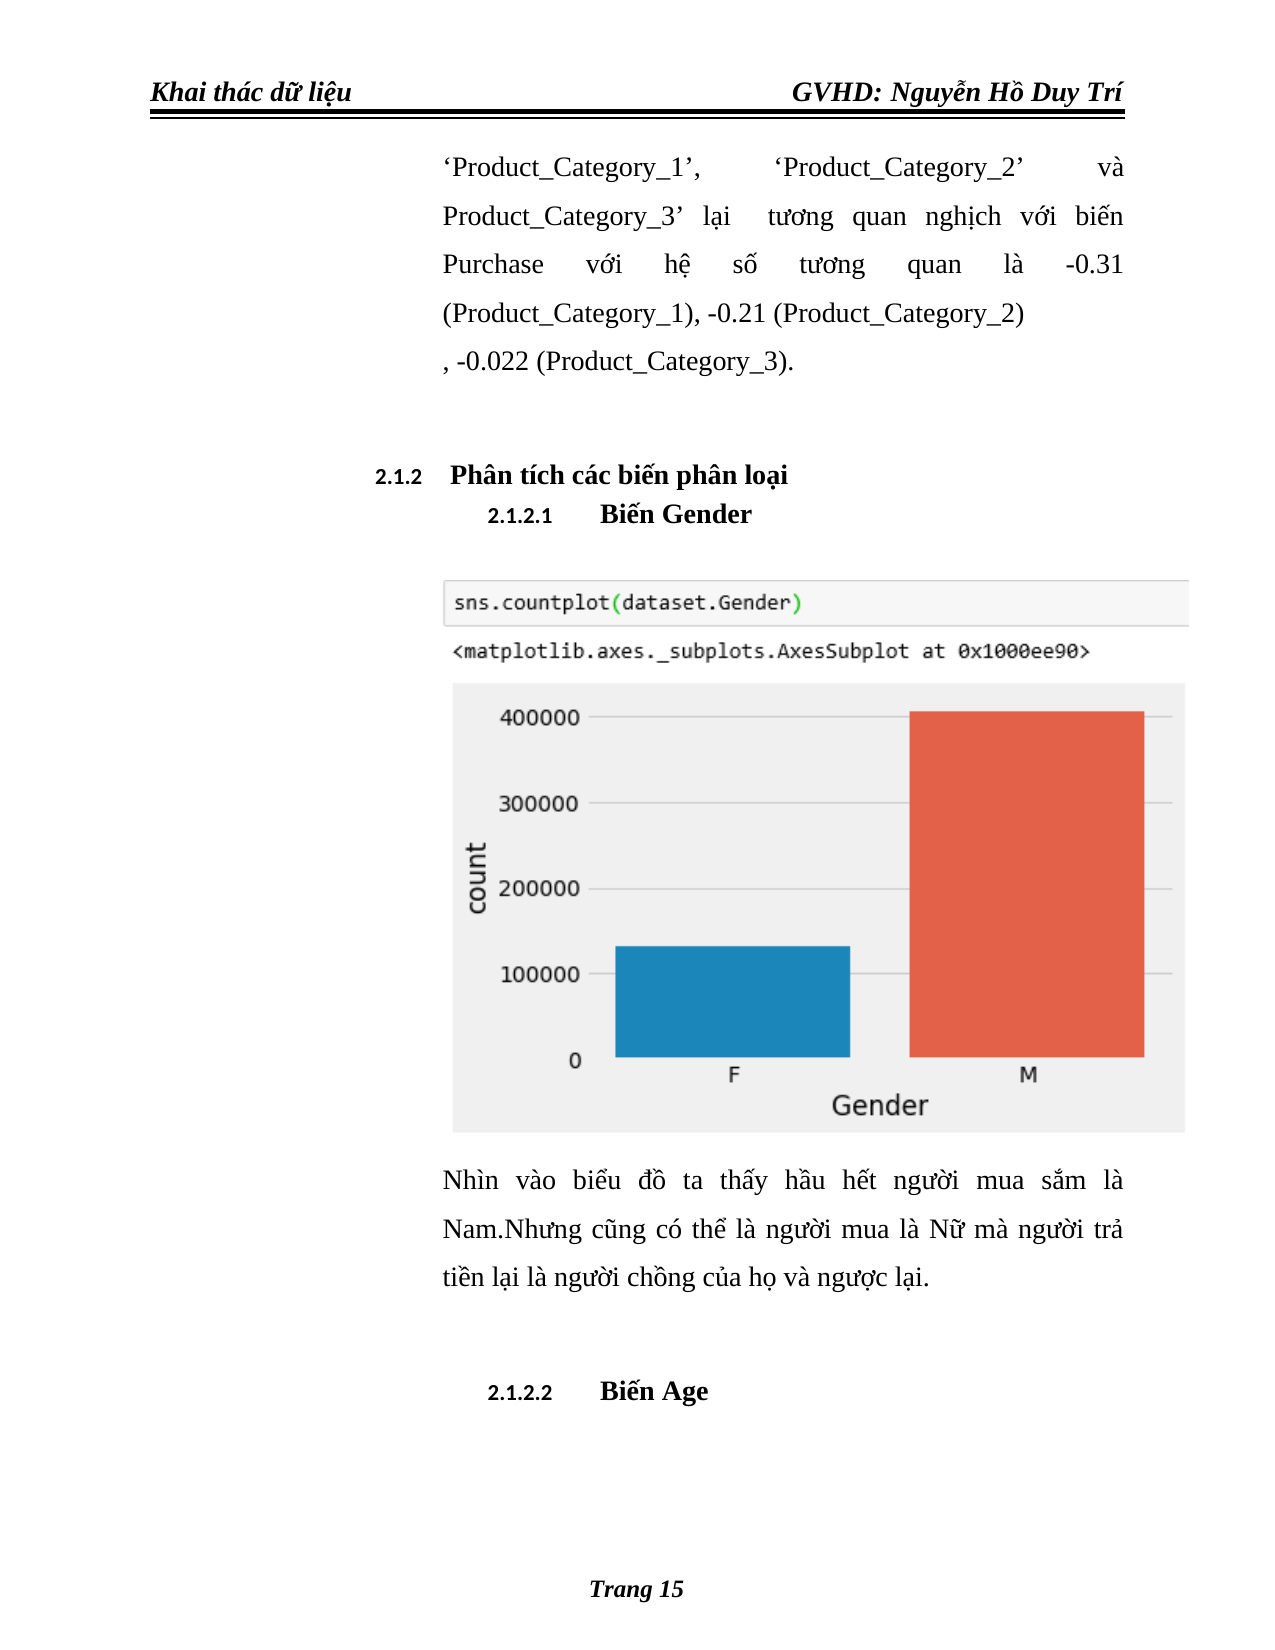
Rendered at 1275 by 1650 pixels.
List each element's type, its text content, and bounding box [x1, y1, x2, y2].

subtitle Biến Gender [487, 497, 1125, 529]
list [442, 150, 1125, 328]
picture [442, 580, 1190, 1150]
subtitle Phân tích các biến phân loại [375, 458, 1125, 490]
list Nhìn vào biểu đồ ta thấy hầu hết người mua sắm là Nam.Nhưng cũng có thể là người mua là Nữ mà người trả tiền lại là người chồng của họ và ngược lại. [442, 1163, 1125, 1293]
list , -0.022 (Product_Category_3). [442, 344, 1125, 377]
subtitle Biến Age [487, 1374, 1125, 1406]
